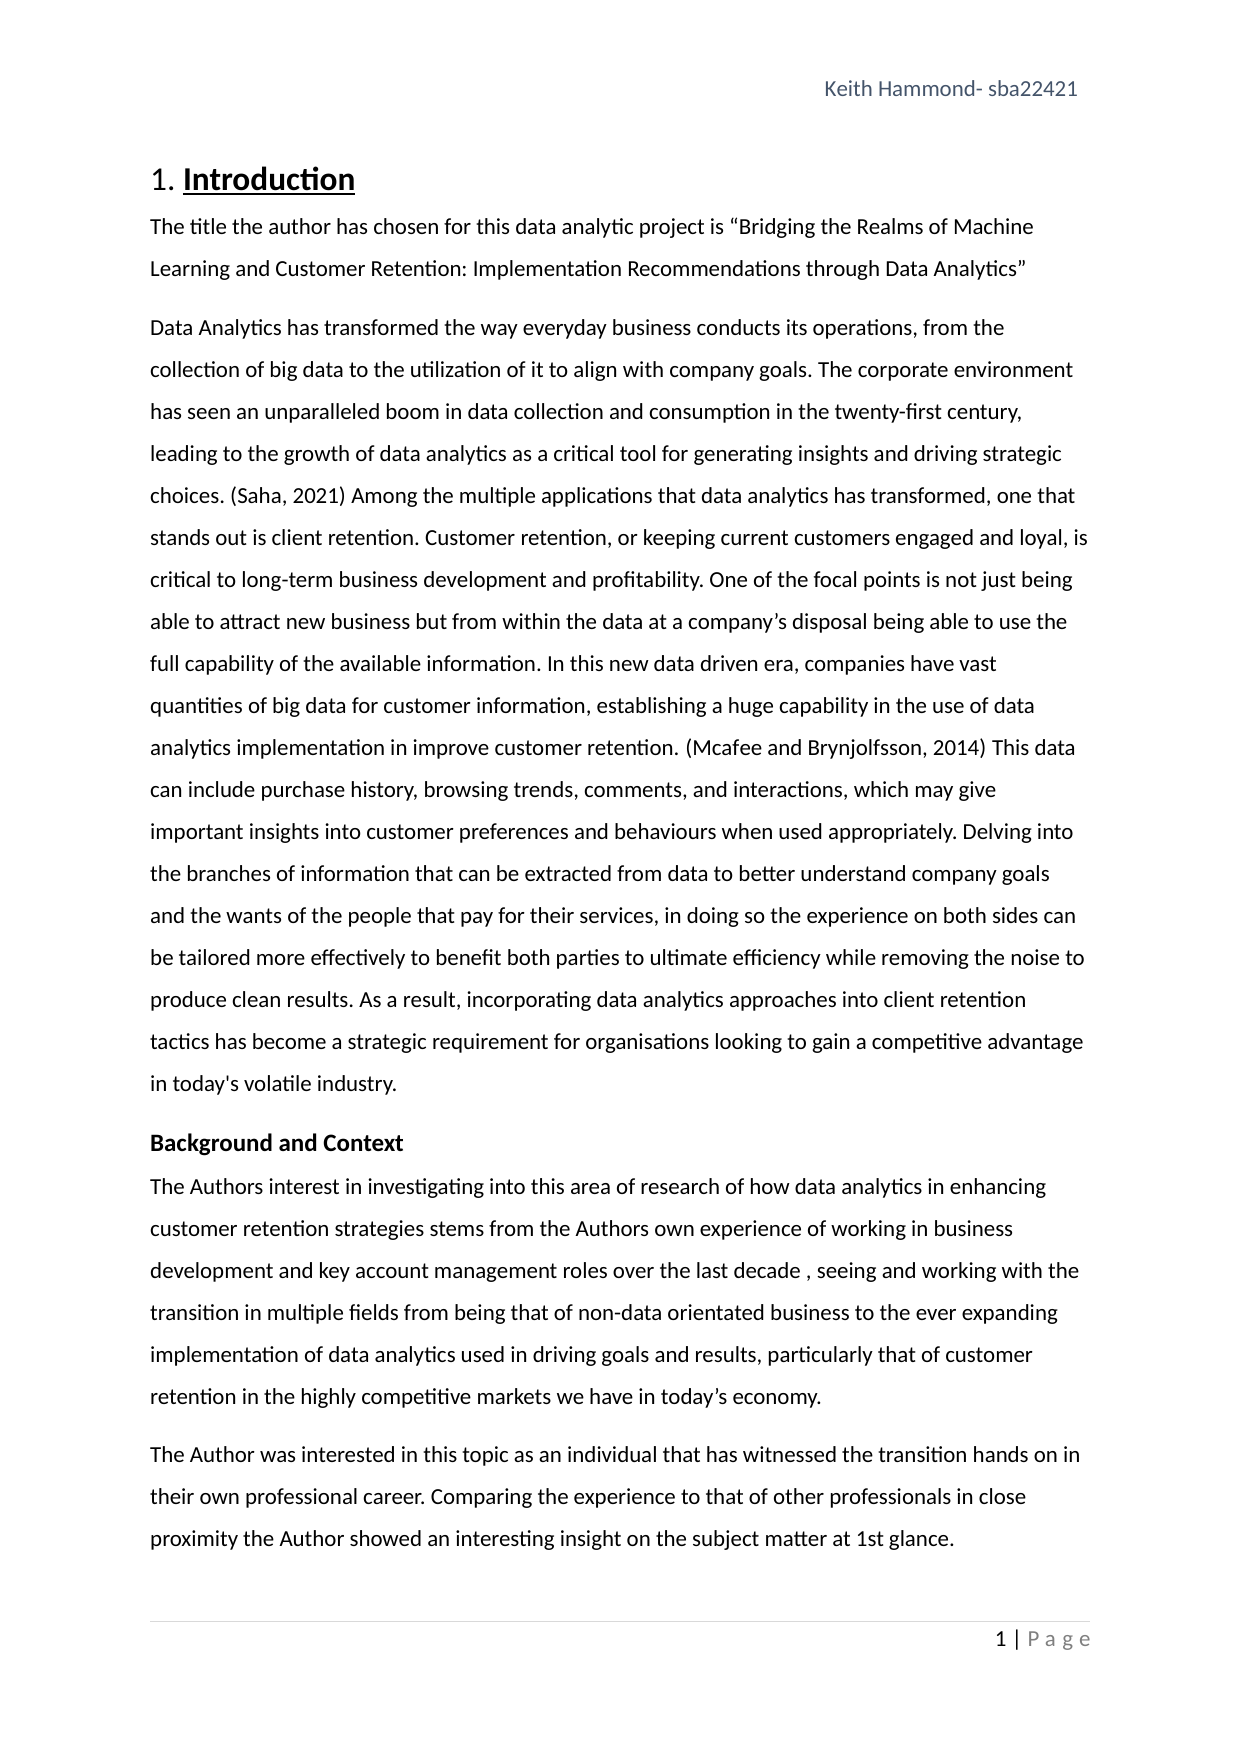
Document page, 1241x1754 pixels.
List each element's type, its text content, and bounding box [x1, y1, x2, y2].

text Background and Context The Authors interest in investigating into this area of research of how data analytics in enhancing customer retention strategies stems from the Authors own experience of working in business development and key account management roles over the last decade , seeing and working with the transition in multiple fields from being that of non-data orientated business to the ever expanding implementation of data analytics used in driving goals and results, particularly that of customer retention in the highly competitive markets we have in today’s economy. [150, 1127, 1090, 1410]
text Data Analytics has transformed the way everyday business conducts its operations, from the collection of big data to the utilization of it to align with company goals. The corporate environment has seen an unparalleled boom in data collection and consumption in the twenty-first century, leading to the growth of data analytics as a critical tool for generating insights and driving strategic choices. (Saha, 2021) Among the multiple applications that data analytics has transformed, one that stands out is client retention. Customer retention, or keeping current customers engaged and loyal, is critical to long-term business development and profitability. One of the focal points is not just being able to attract new business but from within the data at a company’s disposal being able to use the full capability of the available information. In this new data driven era, companies have vast quantities of big data for customer information, establishing a huge capability in the use of data analytics implementation in improve customer retention. (Mcafee and Brynjolfsson, 2014) This data can include purchase history, browsing trends, comments, and interactions, which may give important insights into customer preferences and behaviours when used appropriately. Delving into the branches of information that can be extracted from data to better understand company goals and the wants of the people that pay for their services, in doing so the experience on both sides can be tailored more effectively to benefit both parties to ultimate efficiency while removing the noise to produce clean results. As a result, incorporating data analytics approaches into client retention tactics has become a strategic requirement for organisations looking to gain a competitive advantage in today's volatile industry. [150, 313, 1090, 1097]
text 1. Introduction The title the author has chosen for this data analytic project is “Bridging the Realms of Machine Learning and Customer Retention: Implementation Recommendations through Data Analytics” [150, 158, 1090, 282]
